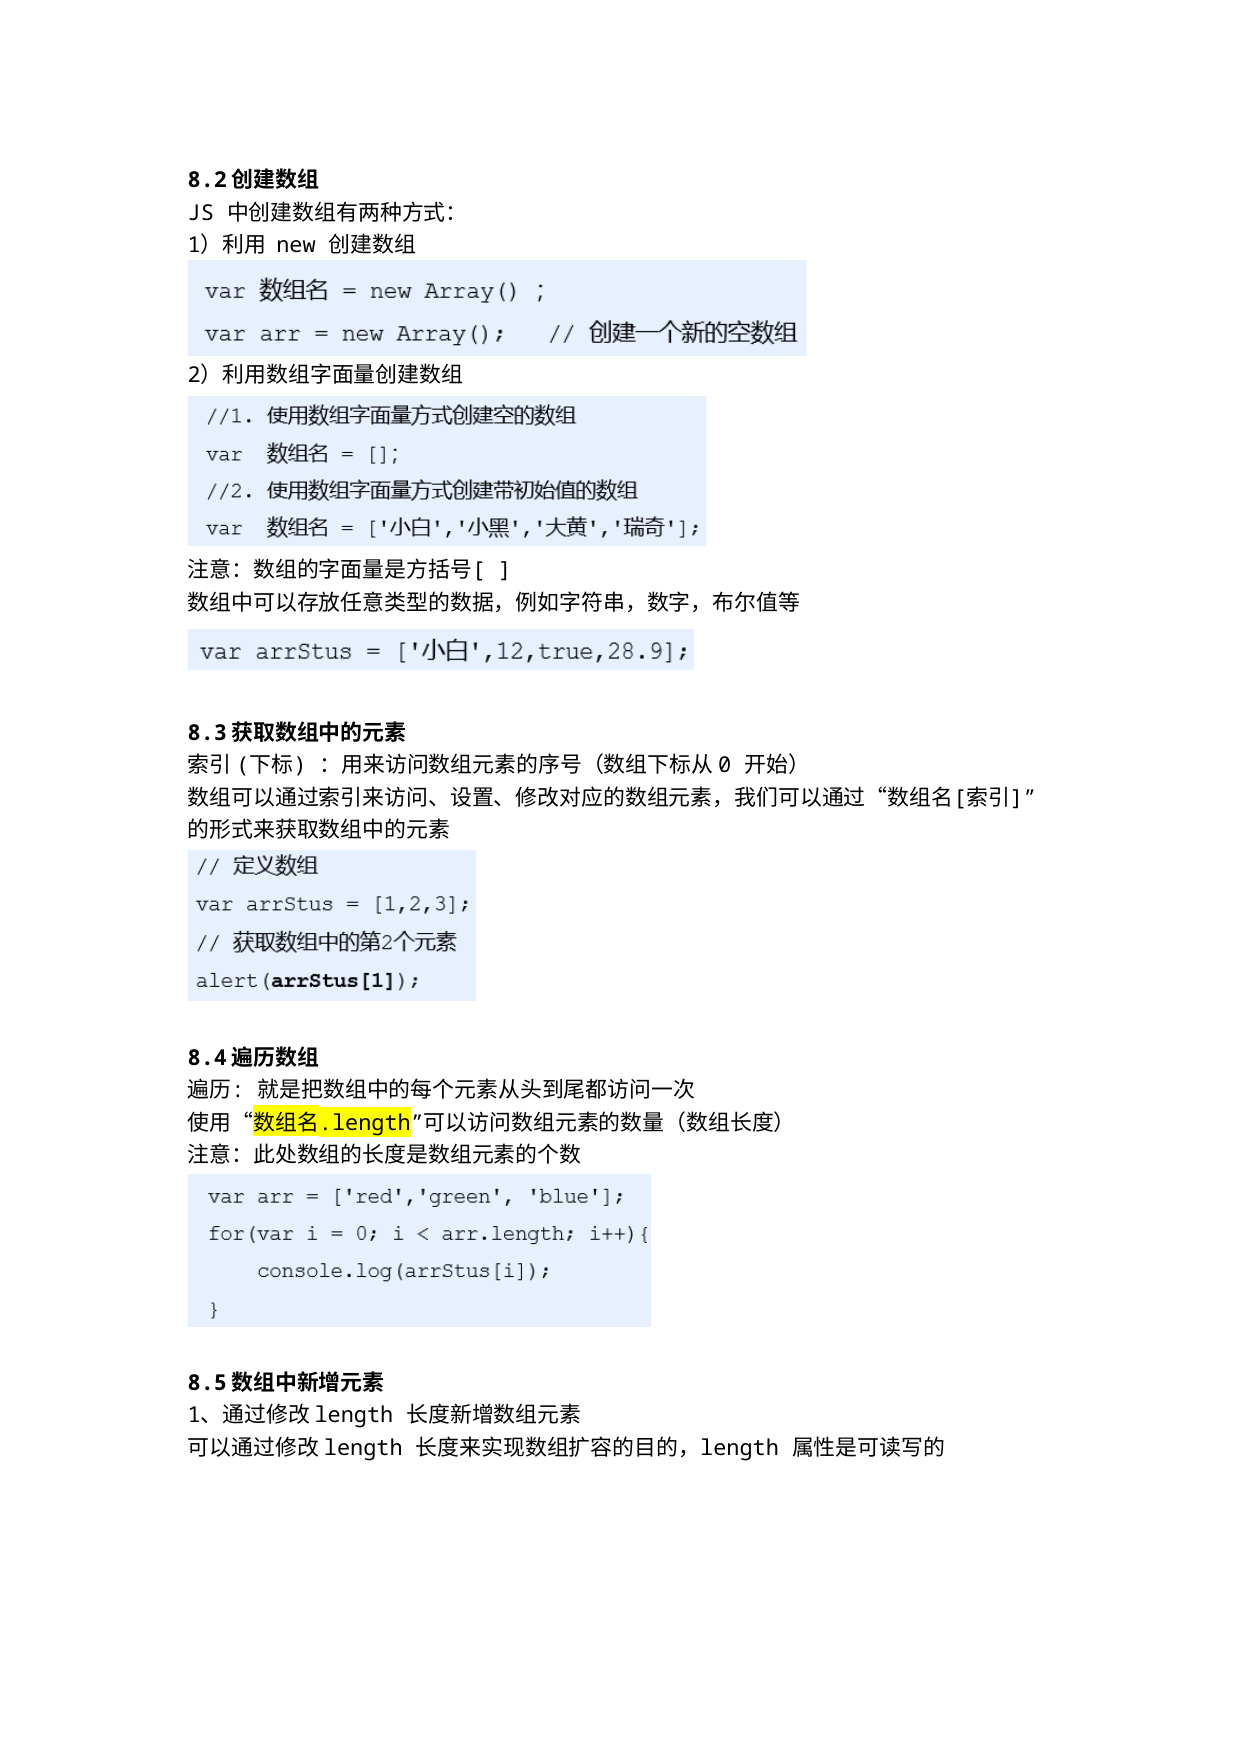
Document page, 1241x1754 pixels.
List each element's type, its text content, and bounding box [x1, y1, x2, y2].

text 1）利用 new 创建数组 [187, 227, 1053, 259]
text 数组中可以存放任意类型的数据，例如字符串，数字，布尔值等 [187, 584, 1053, 617]
text 8.5数组中新增元素 [187, 1364, 1053, 1397]
text 8.4遍历数组 [187, 1039, 1053, 1072]
text 1、通过修改length 长度新增数组元素 [187, 1397, 1053, 1429]
text 8.2创建数组 [187, 162, 1053, 194]
text JS 中创建数组有两种方式： [187, 194, 1053, 227]
text 2）利用数组字面量创建数组 [187, 357, 1053, 389]
text 可以通过修改 length 长度来实现数组扩容的目的，length 属性是可读写的 [187, 1429, 1053, 1462]
text 遍历: 就是把数组中的每个元素从头到尾都访问一次 [187, 1072, 1053, 1104]
picture [187, 629, 694, 670]
text 索引 (下标) ：用来访问数组元素的序号（数组下标从 0 开始） [187, 747, 1053, 779]
picture [187, 1174, 652, 1327]
text 注意：此处数组的长度是数组元素的个数 [187, 1137, 1053, 1169]
text 数组可以通过索引来访问、设置、修改对应的数组元素，我们可以通过“数组名[索引]”的形式来获取数组中的元素 [187, 779, 1053, 844]
text 使用“数组名.length”可以访问数组元素的数量（数组长度） [187, 1104, 1053, 1137]
text 8.3获取数组中的元素 [187, 714, 1053, 747]
text 注意：数组的字面量是方括号[ ] [187, 552, 1053, 584]
picture [187, 850, 477, 1001]
picture [187, 260, 807, 356]
picture [187, 396, 707, 546]
